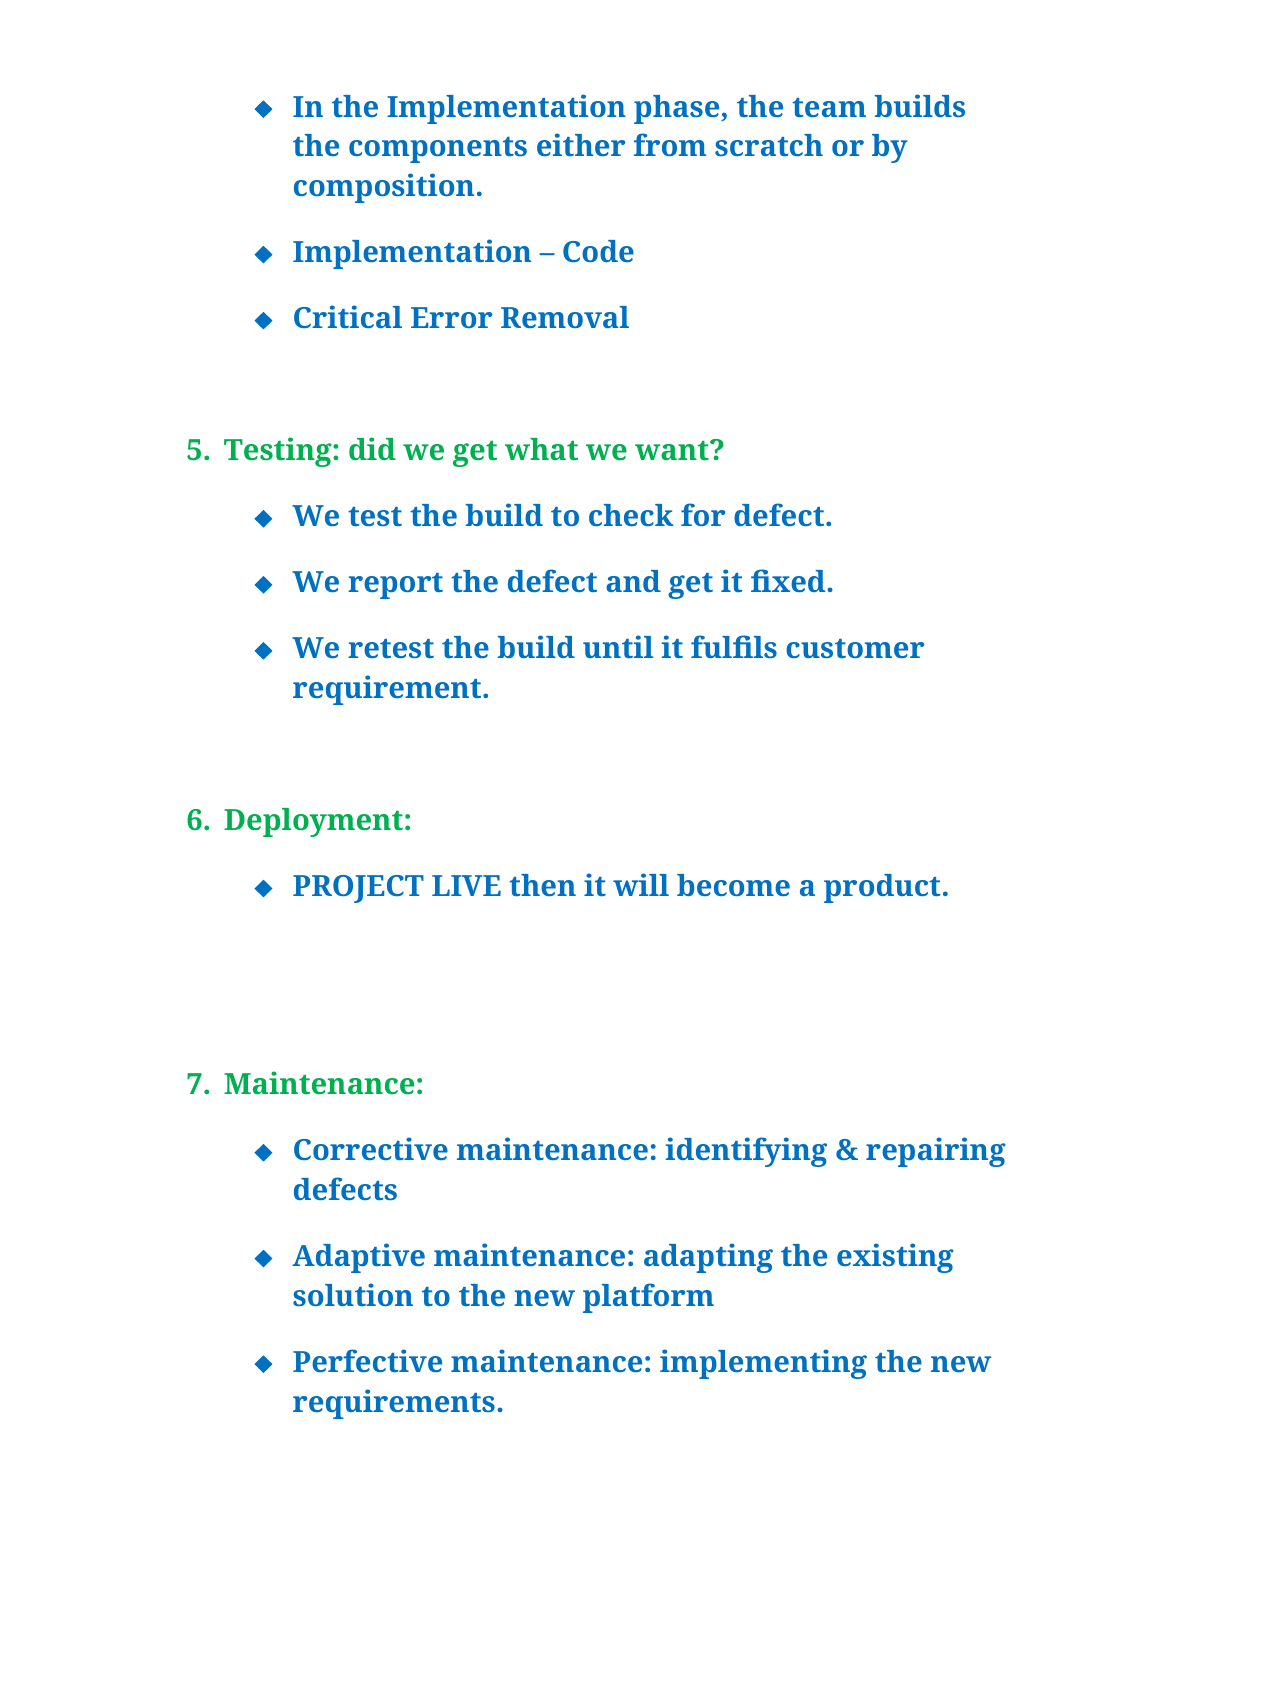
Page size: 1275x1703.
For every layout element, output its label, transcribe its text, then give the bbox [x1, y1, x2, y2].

list Adaptive maintenance: adapting the existing solution to the new platform [255, 1235, 1016, 1315]
list Maintenance: [186, 1064, 1016, 1103]
list We report the defect and get it fixed. [255, 562, 1016, 601]
list Deployment: [186, 799, 1016, 839]
list In the Implementation phase, the team builds the components either from scratch or by composition. [255, 86, 1016, 205]
list PROJECT LIVE then it will become a product. [255, 866, 1016, 905]
list Critical Error Removal [255, 297, 1016, 337]
list Implementation – Code [255, 231, 1016, 271]
list We test the build to check for defect. [255, 496, 1016, 535]
list Perfective maintenance: implementing the new requirements. [255, 1341, 1016, 1421]
list We retest the build until it fulfils customer requirement. [255, 628, 1016, 707]
list Corrective maintenance: identifying & repairing defects [255, 1130, 1016, 1209]
list Testing: did we get what we want? [186, 429, 1016, 469]
